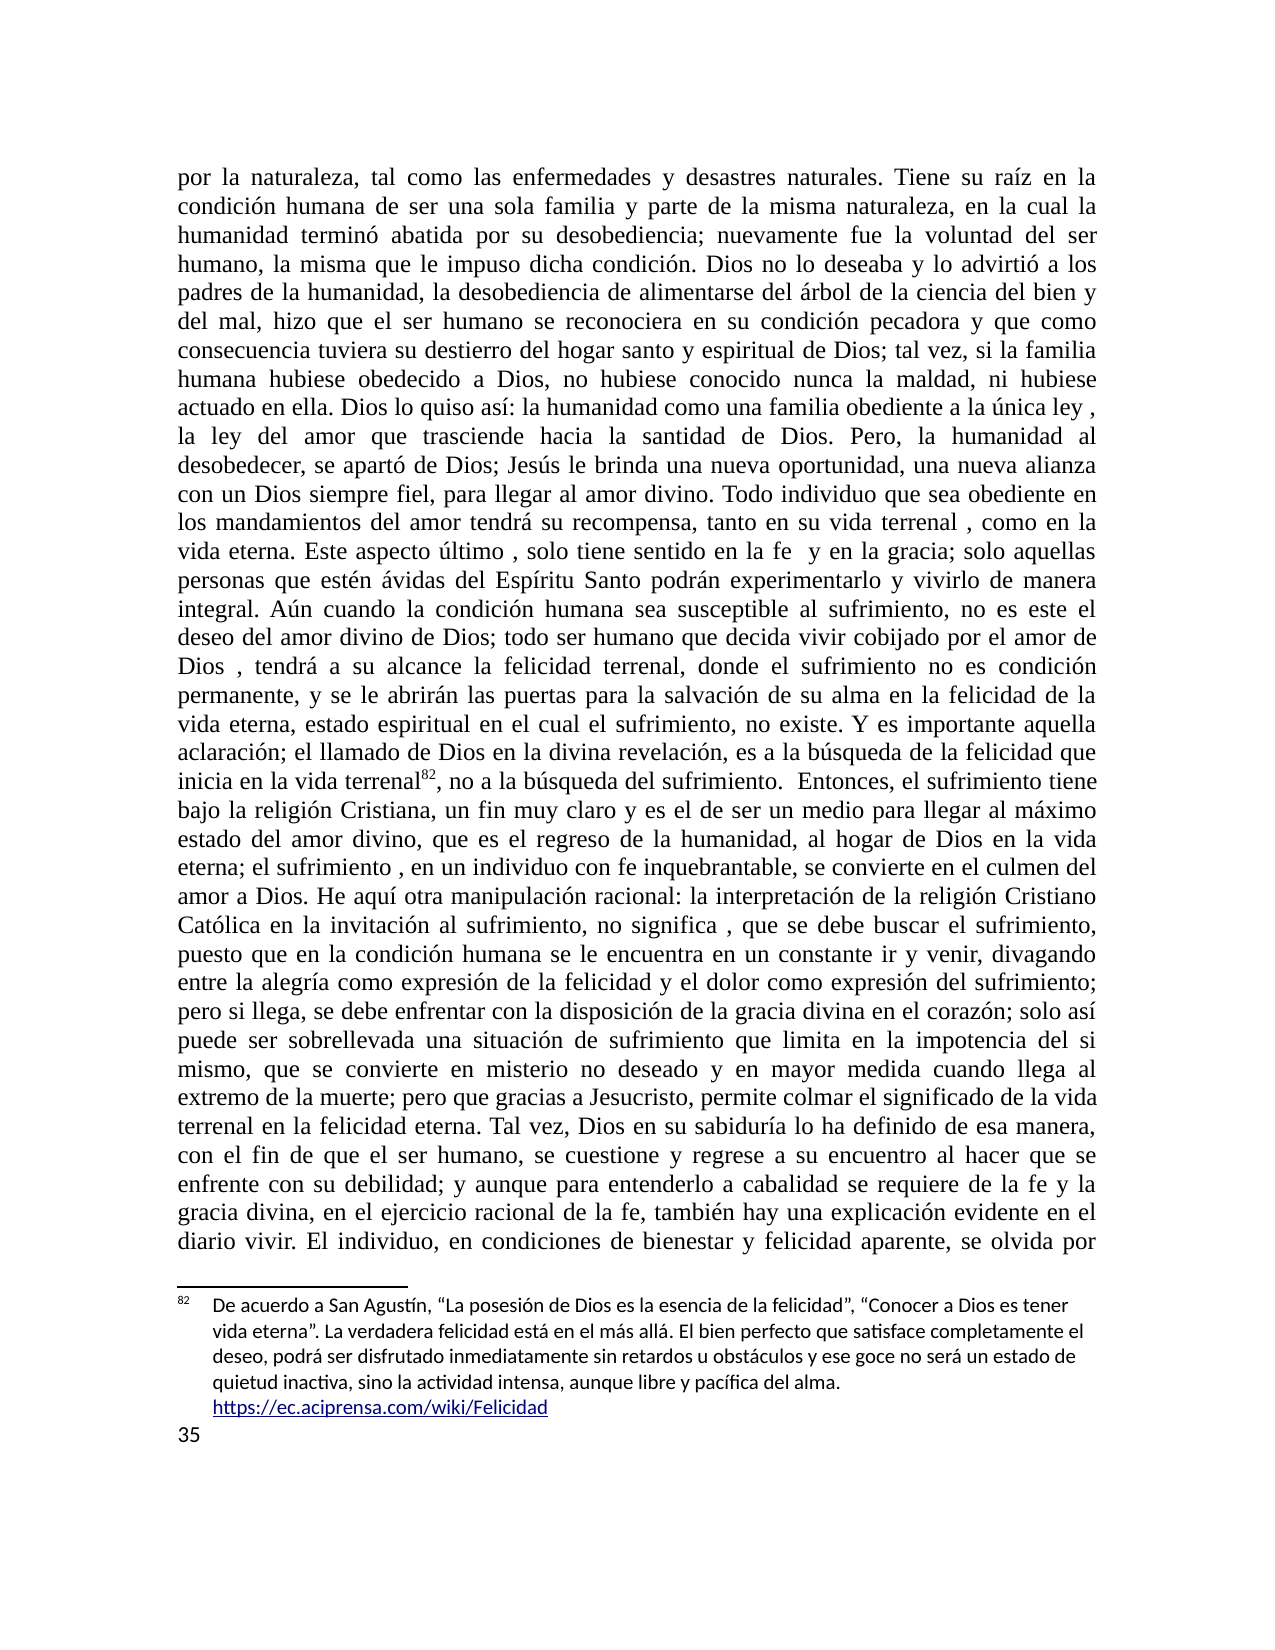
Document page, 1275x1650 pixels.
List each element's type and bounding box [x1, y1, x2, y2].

text [177, 162, 1098, 1255]
